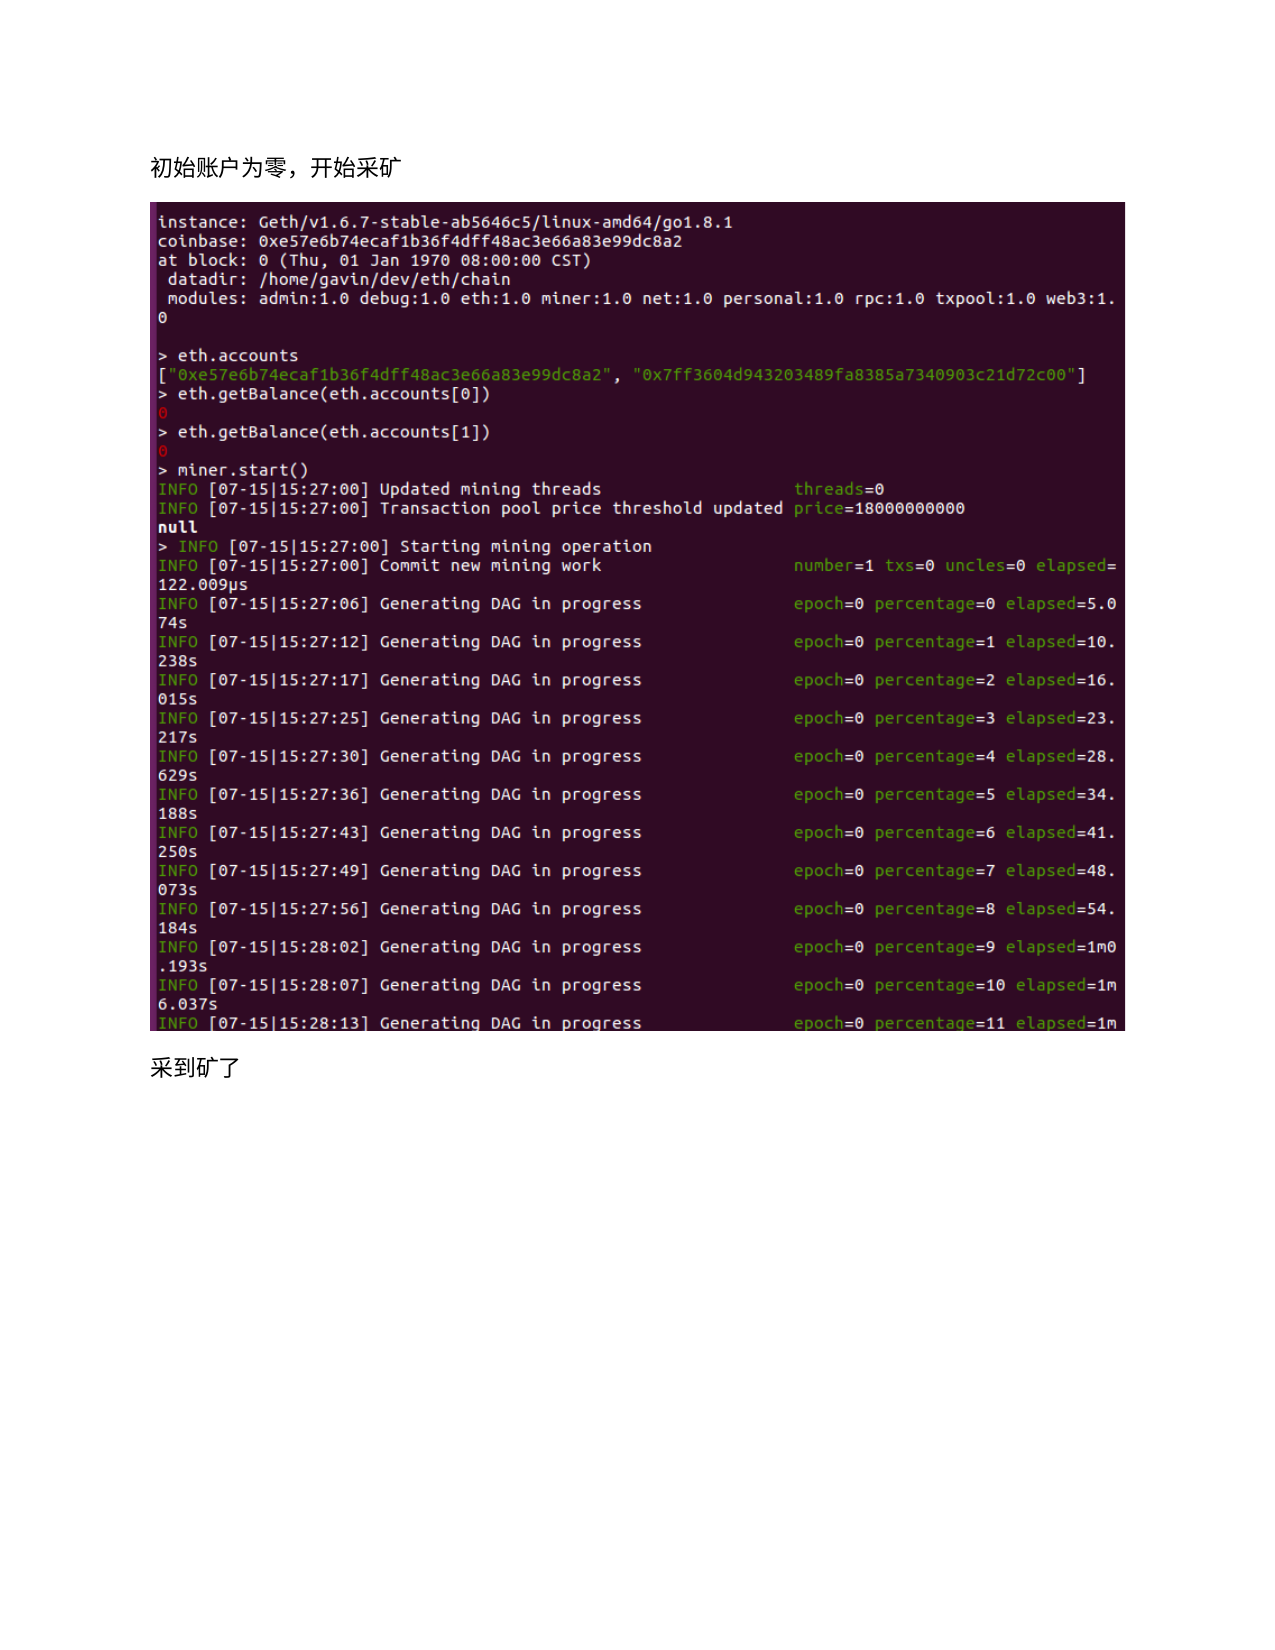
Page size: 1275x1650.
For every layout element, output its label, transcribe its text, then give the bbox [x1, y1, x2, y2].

text 采到矿了 [150, 1049, 1125, 1083]
text 初始账户为零，开始采矿 [150, 150, 1125, 183]
picture [150, 202, 1125, 1031]
